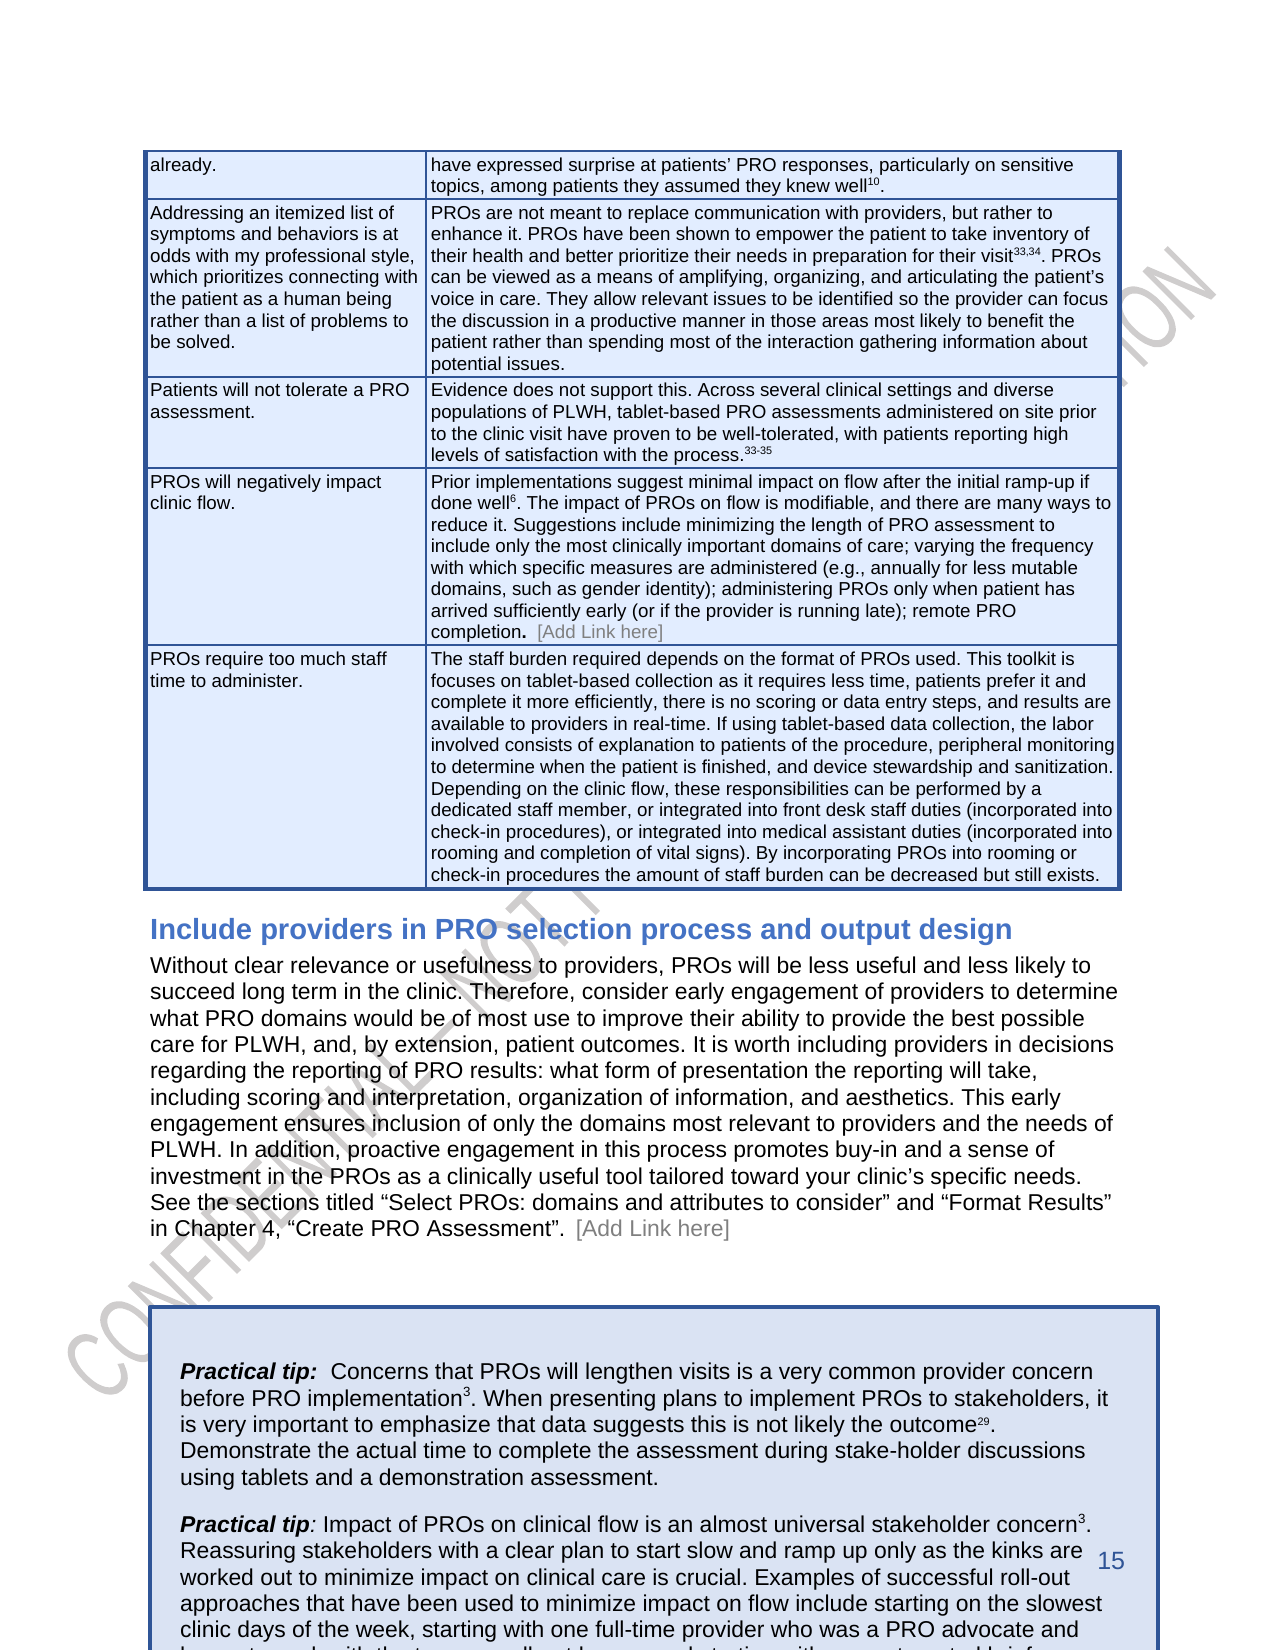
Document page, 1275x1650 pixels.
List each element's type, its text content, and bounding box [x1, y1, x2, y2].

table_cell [427, 152, 1117, 198]
table_cell Addressing an itemized list of symptoms and behaviors is at odds with my professional style, which prioritizes connecting with the patient as a human being rather than a list of problems to be solved. [148, 200, 425, 376]
text Include providers in PRO selection process and output design [150, 912, 1125, 946]
text Without clear relevance or usefulness to providers, PROs will be less useful and less likely to succeed long term in the clinic. Therefore, consider early engagement of providers to determine what PRO domains would be of most use to improve their ability to provide the best possible care for PLWH, and, by extension, patient outcomes. It is worth including providers in decisions regarding the reporting of PRO results: what form of presentation the reporting will take, including scoring and interpretation, organization of information, and aesthetics. This early engagement ensures inclusion of only the domains most relevant to providers and the needs of PLWH. In addition, proactive engagement in this process promotes buy-in and a sense of investment in the PROs as a clinically useful tool tailored toward your clinic’s specific needs. See the sections titled “Select PROs: domains and attributes to consider” and “Format Results” in Chapter 4, “Create PRO Assessment”. [Add Link here] [150, 952, 1125, 1242]
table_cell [148, 152, 425, 198]
table_cell Patients will not tolerate a PRO assessment. [148, 378, 425, 467]
table_cell PROs require too much staff time to administer. [148, 646, 425, 887]
table_cell The staff burden required depends on the format of PROs used. This toolkit is focuses on tablet-based collection as it requires less time, patients prefer it and complete it more efficiently, there is no scoring or data entry steps, and results are available to providers in real-time. If using tablet-based data collection, the labor involved consists of explanation to patients of the procedure, peripheral monitoring to determine when the patient is finished, and device stewardship and sanitization. Depending on the clinic flow, these responsibilities can be performed by a dedicated staff member, or integrated into front desk staff duties (incorporated into check-in procedures), or integrated into medical assistant duties (incorporated into rooming and completion of vital signs). By incorporating PROs into rooming or check-in procedures the amount of staff burden can be decreased but still exists. [427, 646, 1117, 887]
table_cell Evidence does not support this. Across several clinical settings and diverse populations of PLWH, tablet-based PRO assessments administered on site prior to the clinic visit have proven to be well-tolerated, with patients reporting high levels of satisfaction with the process.33-35 [427, 378, 1117, 467]
table_cell PROs are not meant to replace communication with providers, but rather to enhance it. PROs have been shown to empower the patient to take inventory of their health and better prioritize their needs in preparation for their visit33,34. PROs can be viewed as a means of amplifying, organizing, and articulating the patient’s voice in care. They allow relevant issues to be identified so the provider can focus the discussion in a productive manner in those areas most likely to benefit the patient rather than spending most of the interaction gathering information about potential issues. [427, 200, 1117, 376]
table_cell Prior implementations suggest minimal impact on flow after the initial ramp-up if done well6. The impact of PROs on flow is modifiable, and there are many ways to reduce it. Suggestions include minimizing the length of PRO assessment to include only the most clinically important domains of care; varying the frequency with which specific measures are administered (e.g., annually for less mutable domains, such as gender identity); administering PROs only when patient has arrived sufficiently early (or if the provider is running late); remote PRO completion. [Add Link here] [427, 469, 1117, 644]
table_cell PROs will negatively impact clinic flow. [148, 469, 425, 644]
